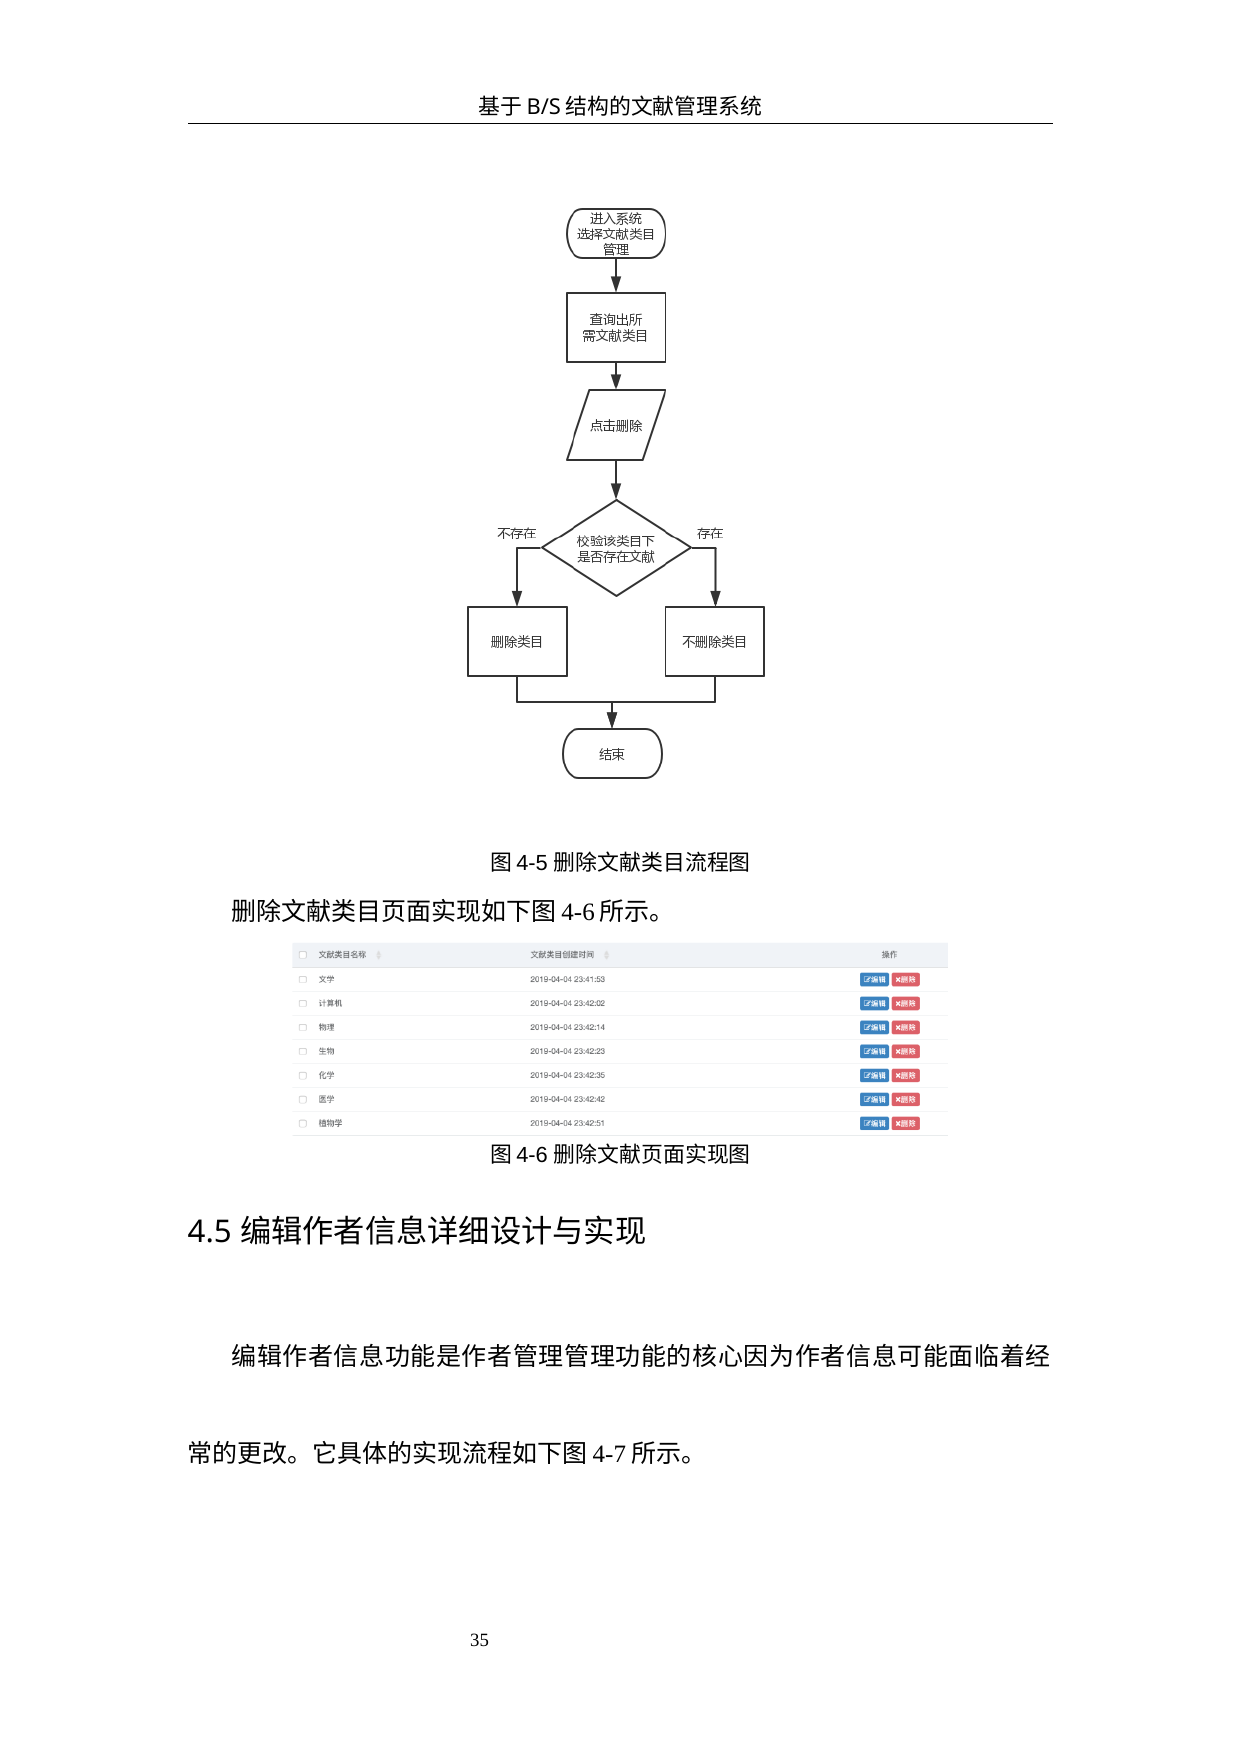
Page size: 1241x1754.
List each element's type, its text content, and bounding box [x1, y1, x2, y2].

subtitle 4.5 编辑作者信息详细设计与实现 [187, 1197, 1053, 1262]
picture [292, 942, 948, 1136]
text 图4-5 删除文献类目流程图 [187, 844, 1053, 877]
text 编辑作者信息功能是作者管理管理功能的核心因为作者信息可能面临着经常的更改。它具体的实现流程如下图4-7所示。 [187, 1322, 1053, 1484]
text 图4-6 删除文献页面实现图 [187, 1137, 1053, 1169]
text 删除文献类目页面实现如下图4-6所示。 [187, 877, 1053, 942]
picture [390, 162, 850, 839]
